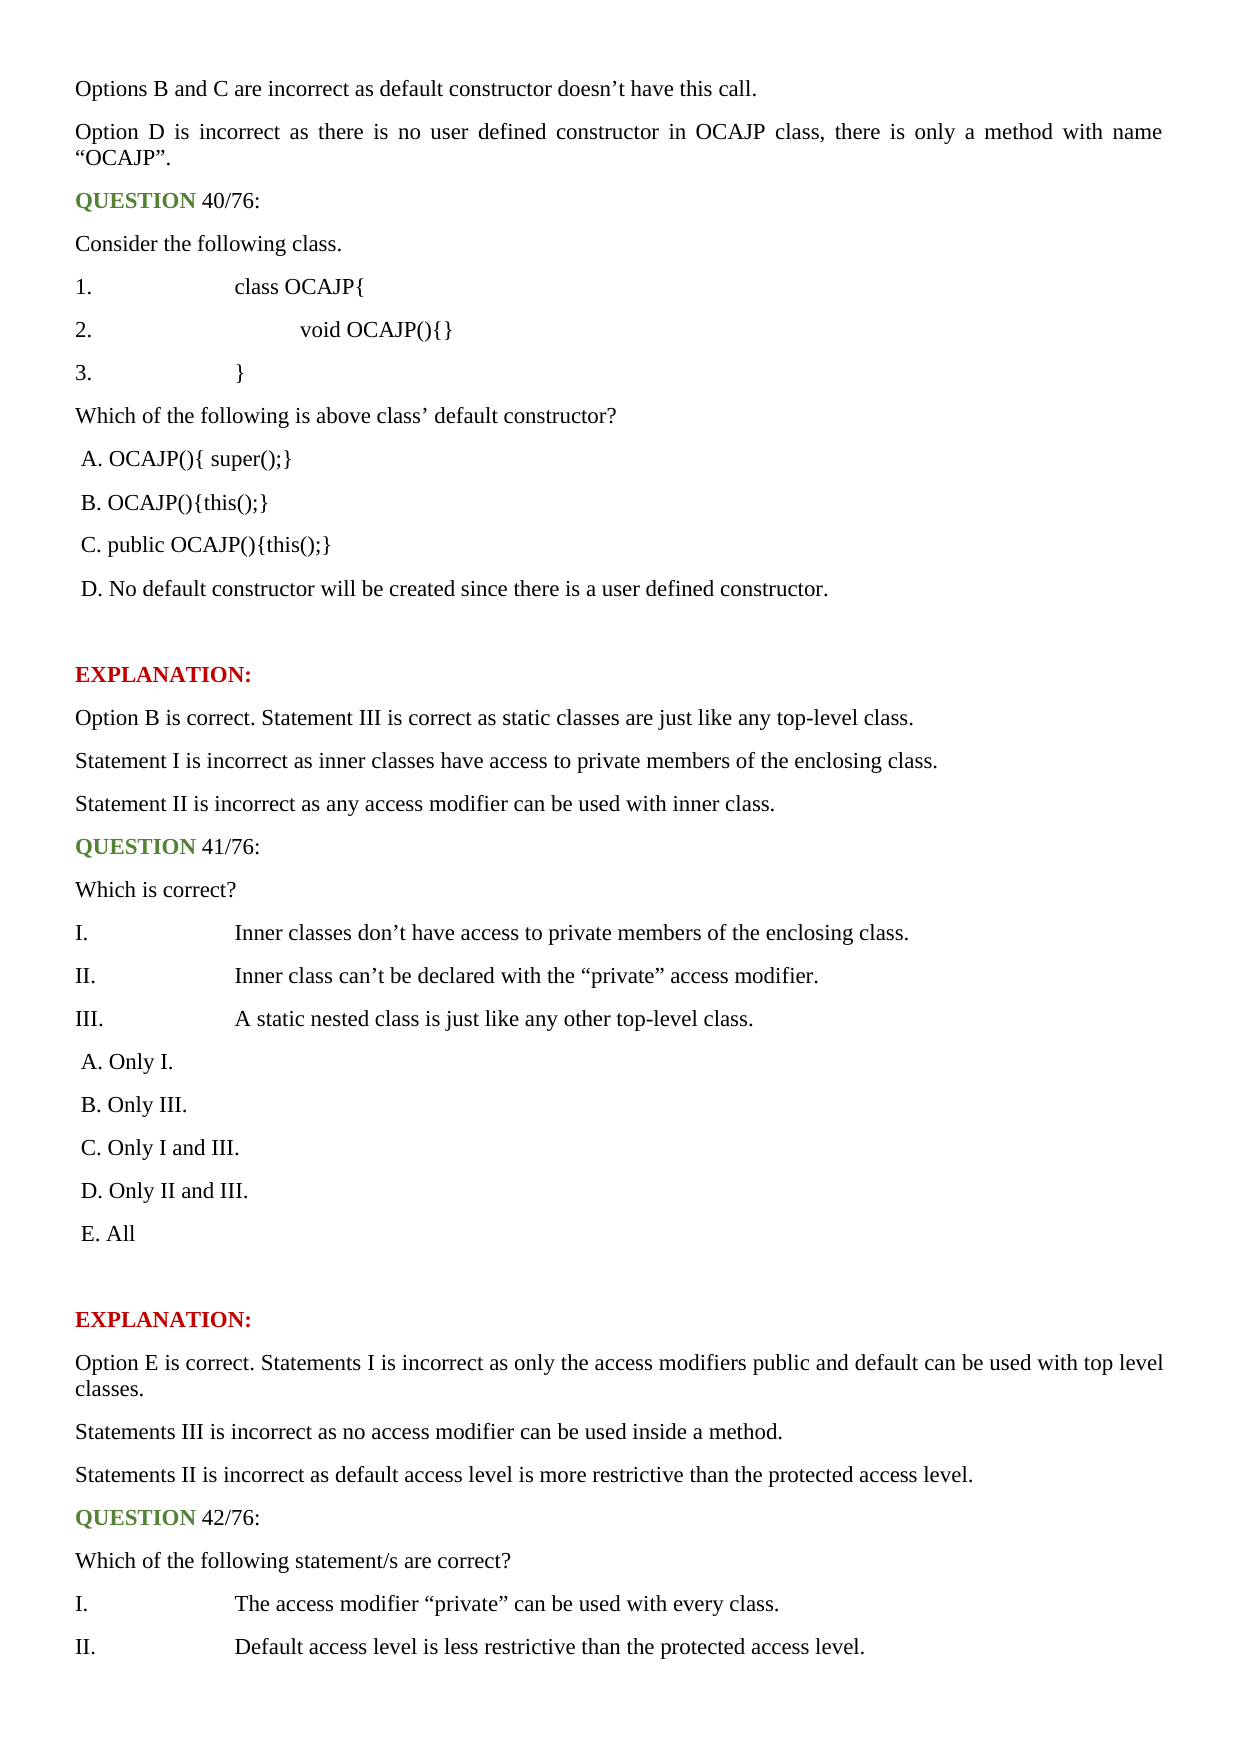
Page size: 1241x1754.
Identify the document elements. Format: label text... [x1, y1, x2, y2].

text III. A static nested class is just like any other top-level class. [75, 1005, 1165, 1031]
text Statements III is incorrect as no access modifier can be used inside a method. [75, 1418, 1165, 1445]
text EXPLANATION: [75, 1306, 1165, 1332]
text I. Inner classes don’t have access to private members of the enclosing class. [75, 919, 1165, 945]
text Option E is correct. Statements I is incorrect as only the access modifiers public and default can be used with top level classes. [75, 1349, 1165, 1402]
text EXPLANATION: [75, 661, 1165, 687]
text Option D is incorrect as there is no user defined constructor in OCAJP class, there is only a method with name “OCAJP”. [75, 118, 1165, 171]
text Which of the following is above class’ default constructor? [75, 402, 1165, 429]
text C. Only I and III. [75, 1134, 1165, 1160]
text 2. void OCAJP(){} [75, 316, 1165, 343]
text 3. } [75, 359, 1165, 386]
text Option B is correct. Statement III is correct as static classes are just like any top-level class. [75, 704, 1165, 730]
text B. Only III. [75, 1091, 1165, 1117]
text D. Only II and III. [75, 1177, 1165, 1203]
text A. Only I. [75, 1048, 1165, 1074]
text Statement II is incorrect as any access modifier can be used with inner class. [75, 790, 1165, 816]
text 1. class OCAJP{ [75, 273, 1165, 300]
text QUESTION 42/76: [75, 1504, 1165, 1531]
text Which of the following statement/s are correct? [75, 1547, 1165, 1574]
text D. No default constructor will be created since there is a user defined constructor. [75, 574, 1165, 601]
text QUESTION 40/76: [75, 187, 1165, 214]
text Statements II is incorrect as default access level is more restrictive than the protected access level. [75, 1461, 1165, 1488]
text B. OCAJP(){this();} [75, 488, 1165, 515]
text QUESTION 41/76: [75, 833, 1165, 859]
text I. The access modifier “private” can be used with every class. [75, 1590, 1165, 1617]
text Which is correct? [75, 876, 1165, 902]
text E. All [75, 1220, 1165, 1246]
text II. Inner class can’t be declared with the “private” access modifier. [75, 962, 1165, 988]
text Options B and C are incorrect as default constructor doesn’t have this call. [75, 75, 1165, 101]
text Statement I is incorrect as inner classes have access to private members of the enclosing class. [75, 747, 1165, 773]
text Consider the following class. [75, 230, 1165, 257]
text A. OCAJP(){ super();} [75, 446, 1165, 472]
text II. Default access level is less restrictive than the protected access level. [75, 1633, 1165, 1660]
text C. public OCAJP(){this();} [75, 532, 1165, 558]
